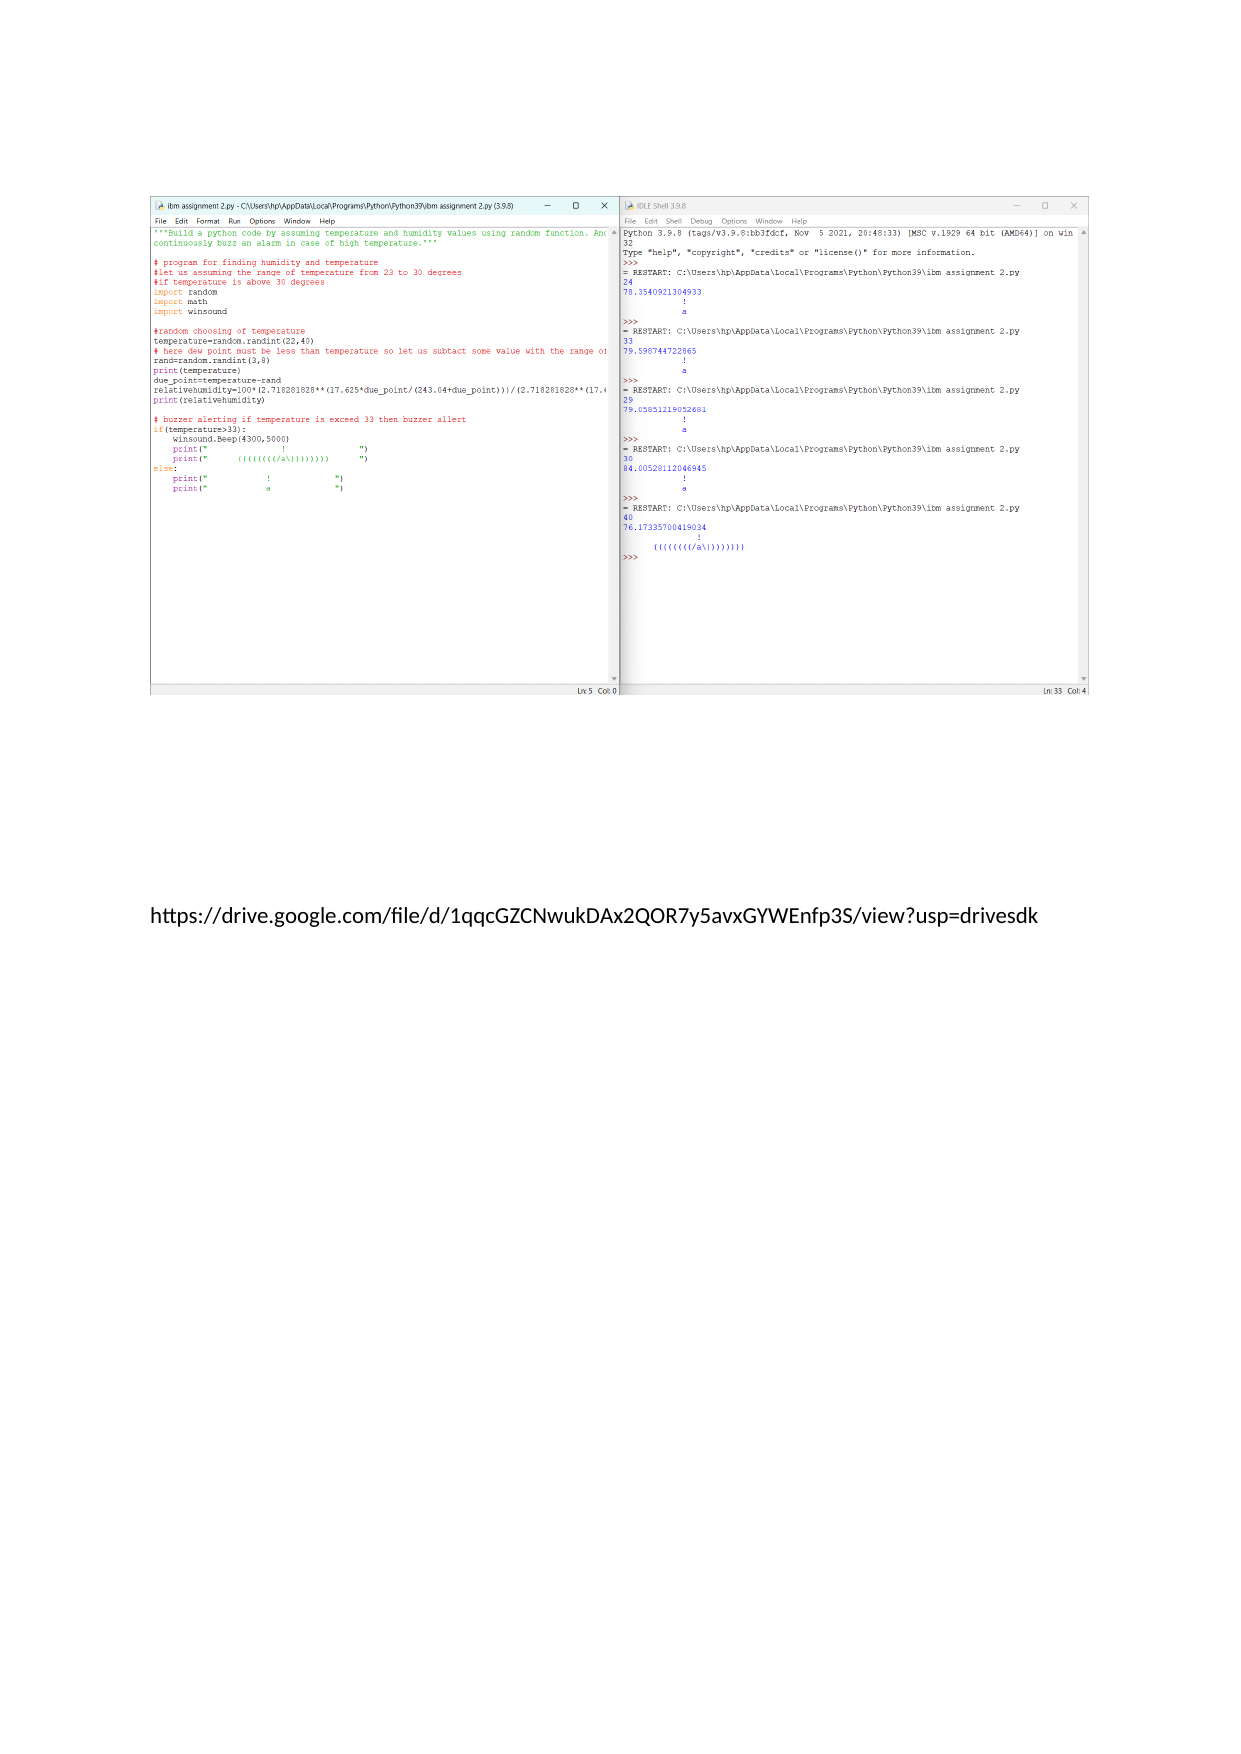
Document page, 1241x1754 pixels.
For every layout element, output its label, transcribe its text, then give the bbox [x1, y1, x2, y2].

text https://drive.google.com/file/d/1qqcGZCNwukDAx2QOR7y5avxGYWEnfp3S/view?usp=drivesdk [150, 901, 1090, 929]
picture [150, 196, 1089, 695]
